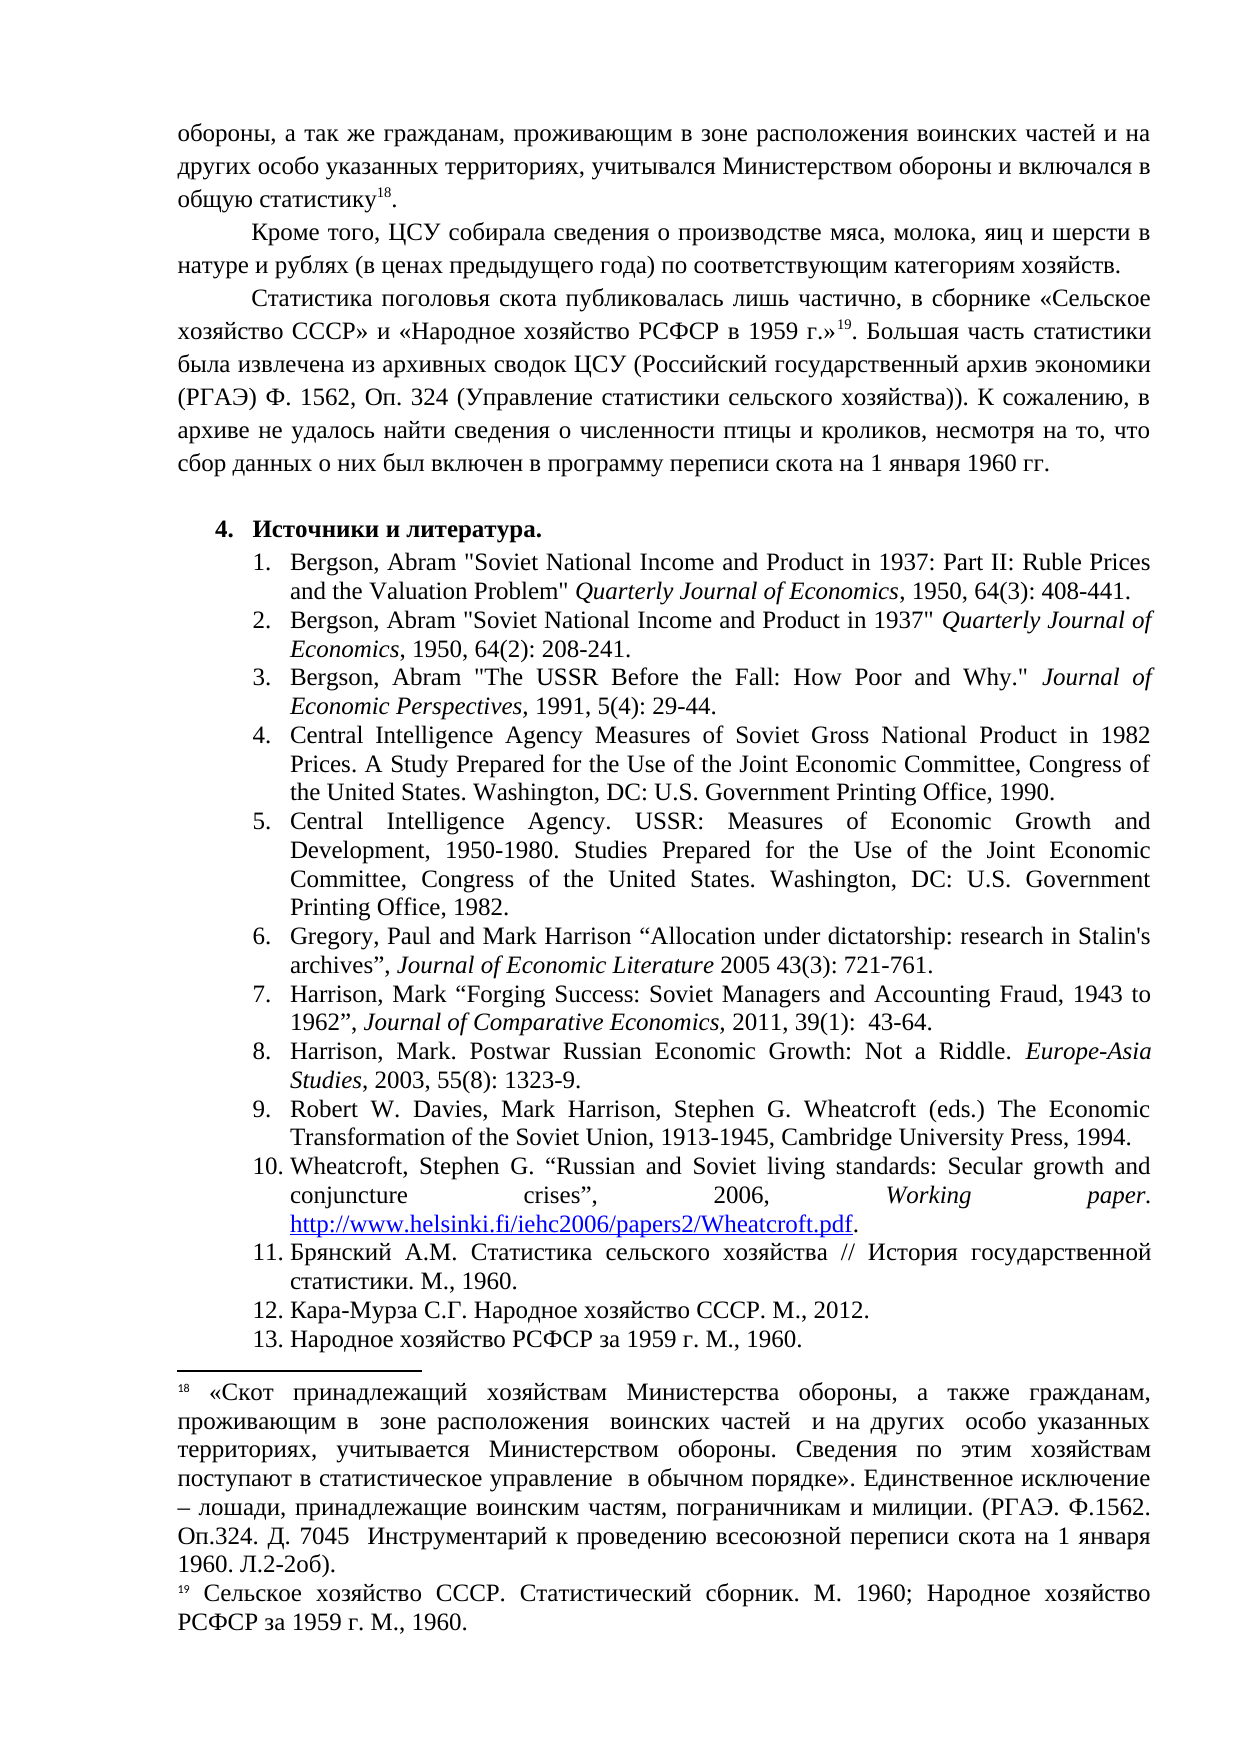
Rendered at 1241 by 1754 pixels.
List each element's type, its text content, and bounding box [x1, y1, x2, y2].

list Gregory, Paul and Mark Harrison “Allocation under dictatorship: research in Stalin's archives”, Journal of Economic Literature 2005 43(3): 721-761. [252, 921, 1152, 979]
list Учет поголовья скота был организован на основе переписей, проводившихся ежегодна, и учитывавших поголовье во всех категориях хозяйств как в городе, так и в сельской местности на 1 января каждого года. Скот, находящийся в личной собственности учитывался путем сплошного обхода и пересчета скота в каждом домохозяйстве. Единственное исключение составляли районы Крайнего Севера, где перепись скота не проводилась. Скот, принадлежавший хозяйствам Министерства обороны, а так же гражданам, проживающим в зоне расположения воинских частей и на других особо указанных территориях, учитывался Министерством обороны и включался в общую статистику. [177, 118, 1152, 213]
list Кара-Мурза С.Г. Народное хозяйство СССР. М., 2012. [252, 1295, 1152, 1324]
list Источники и литература. [215, 514, 1152, 543]
list Кроме того, ЦСУ собирала сведения о производстве мяса, молока, яиц и шерсти в натуре и рублях (в ценах предыдущего года) по соответствующим категориям хозяйств. [177, 217, 1152, 279]
list Harrison, Mark “Forging Success: Soviet Managers and Accounting Fraud, 1943 to 1962”, Journal of Comparative Economics, 2011, 39(1): 43-64. [252, 979, 1152, 1036]
list Народное хозяйство РСФСР за 1959 г. М., 1960. [252, 1324, 1152, 1352]
list Harrison, Mark. Postwar Russian Economic Growth: Not a Riddle. Europe-Asia Studies, 2003, 55(8): 1323-9. [252, 1036, 1152, 1094]
list Bergson, Abram "The USSR Before the Fall: How Poor and Why." Journal of Economic Perspectives, 1991, 5(4): 29-44. [252, 662, 1152, 720]
list Wheatcroft, Stephen G. “Russian and Soviet living standards: Secular growth and conjuncture crises”, 2006, Working paper. http://www.helsinki.fi/iehc2006/papers2/Wheatcroft.pdf. [252, 1151, 1152, 1237]
list Central Intelligence Agency. USSR: Measures of Economic Growth and Development, 1950-1980. Studies Prepared for the Use of the Joint Economic Committee, Congress of the United States. Washington, DC: U.S. Government Printing Office, 1982. [252, 806, 1152, 921]
list Bergson, Abram "Soviet National Income and Product in 1937" Quarterly Journal of Economics, 1950, 64(2): 208-241. [252, 605, 1152, 662]
list Статистика поголовья скота публиковалась лишь частично, в сборнике «Сельское хозяйство СССР» и «Народное хозяйство РСФСР в 1959 г.». Большая часть статистики была извлечена из архивных сводок ЦСУ (Российский государственный архив экономики (РГАЭ) Ф. 1562, Оп. 324 (Управление статистики сельского хозяйства)). К сожалению, в архиве не удалось найти сведения о численности птицы и кроликов, несмотря на то, что сбор данных о них был включен в программу переписи скота на 1 января 1960 гг. [177, 283, 1152, 477]
list Central Intelligence Agency Measures of Soviet Gross National Product in 1982 Prices. A Study Prepared for the Use of the Joint Economic Committee, Congress of the United States. Washington, DC: U.S. Government Printing Office, 1990. [252, 720, 1152, 806]
list Bergson, Abram "Soviet National Income and Product in 1937: Part II: Ruble Prices and the Valuation Problem" Quarterly Journal of Economics, 1950, 64(3): 408-441. [252, 547, 1152, 605]
list Robert W. Davies, Mark Harrison, Stephen G. Wheatcroft (eds.) The Economic Transformation of the Soviet Union, 1913-1945, Cambridge University Press, 1994. [252, 1094, 1152, 1151]
list Брянский А.М. Статистика сельского хозяйства // История государственной статистики. М., 1960. [252, 1237, 1152, 1295]
